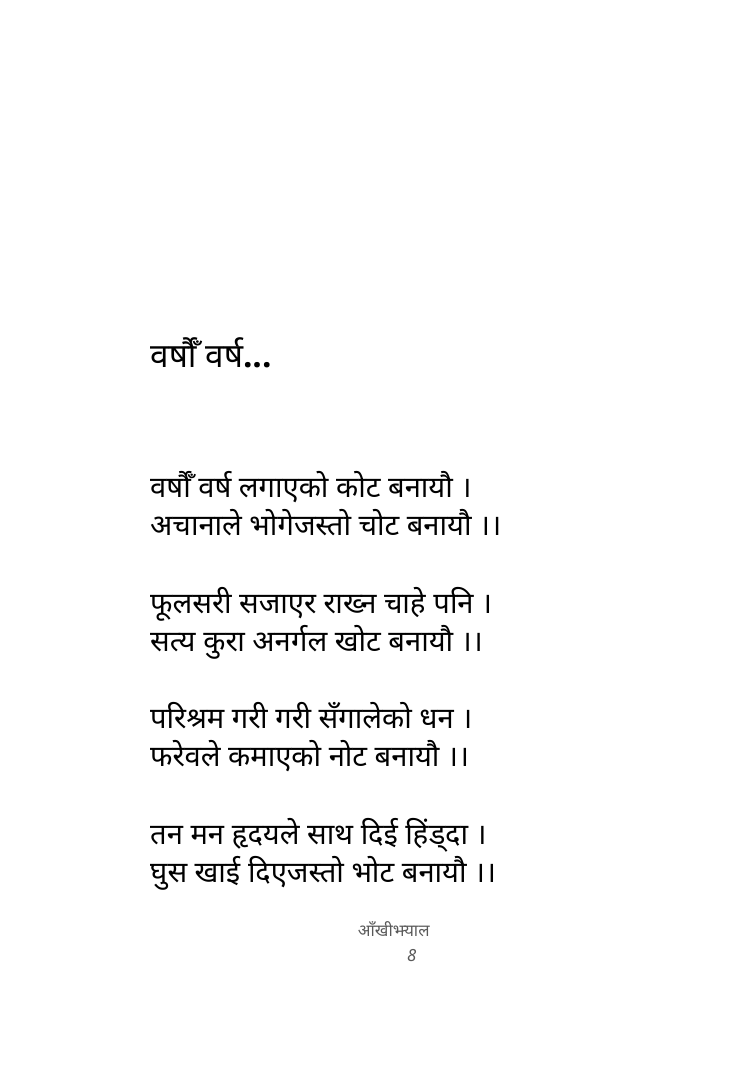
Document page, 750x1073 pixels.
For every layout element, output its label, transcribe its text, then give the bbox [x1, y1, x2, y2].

text तन मन हृदयले साथ दिई हिंड्दा । [150, 818, 609, 856]
text फूलसरी सजाएर राख्न चाहे पनि । [150, 587, 609, 625]
subtitle वर्षौँ वर्ष... [150, 332, 609, 381]
text फरेवले कमाएको नोट बनायौ ।। [150, 741, 609, 779]
text वर्षौँ वर्ष लगाएको कोट बनायौ । [150, 471, 609, 509]
text अचानाले भोगेजस्तो चोट बनायौ ।। [150, 509, 609, 547]
text घुस खाई दिएजस्तो भोट बनायौ ।। [150, 856, 609, 894]
text परिश्रम गरी गरी सँगालेको धन । [150, 703, 609, 741]
text सत्य कुरा अनर्गल खोट बनायौ ।। [150, 625, 609, 663]
